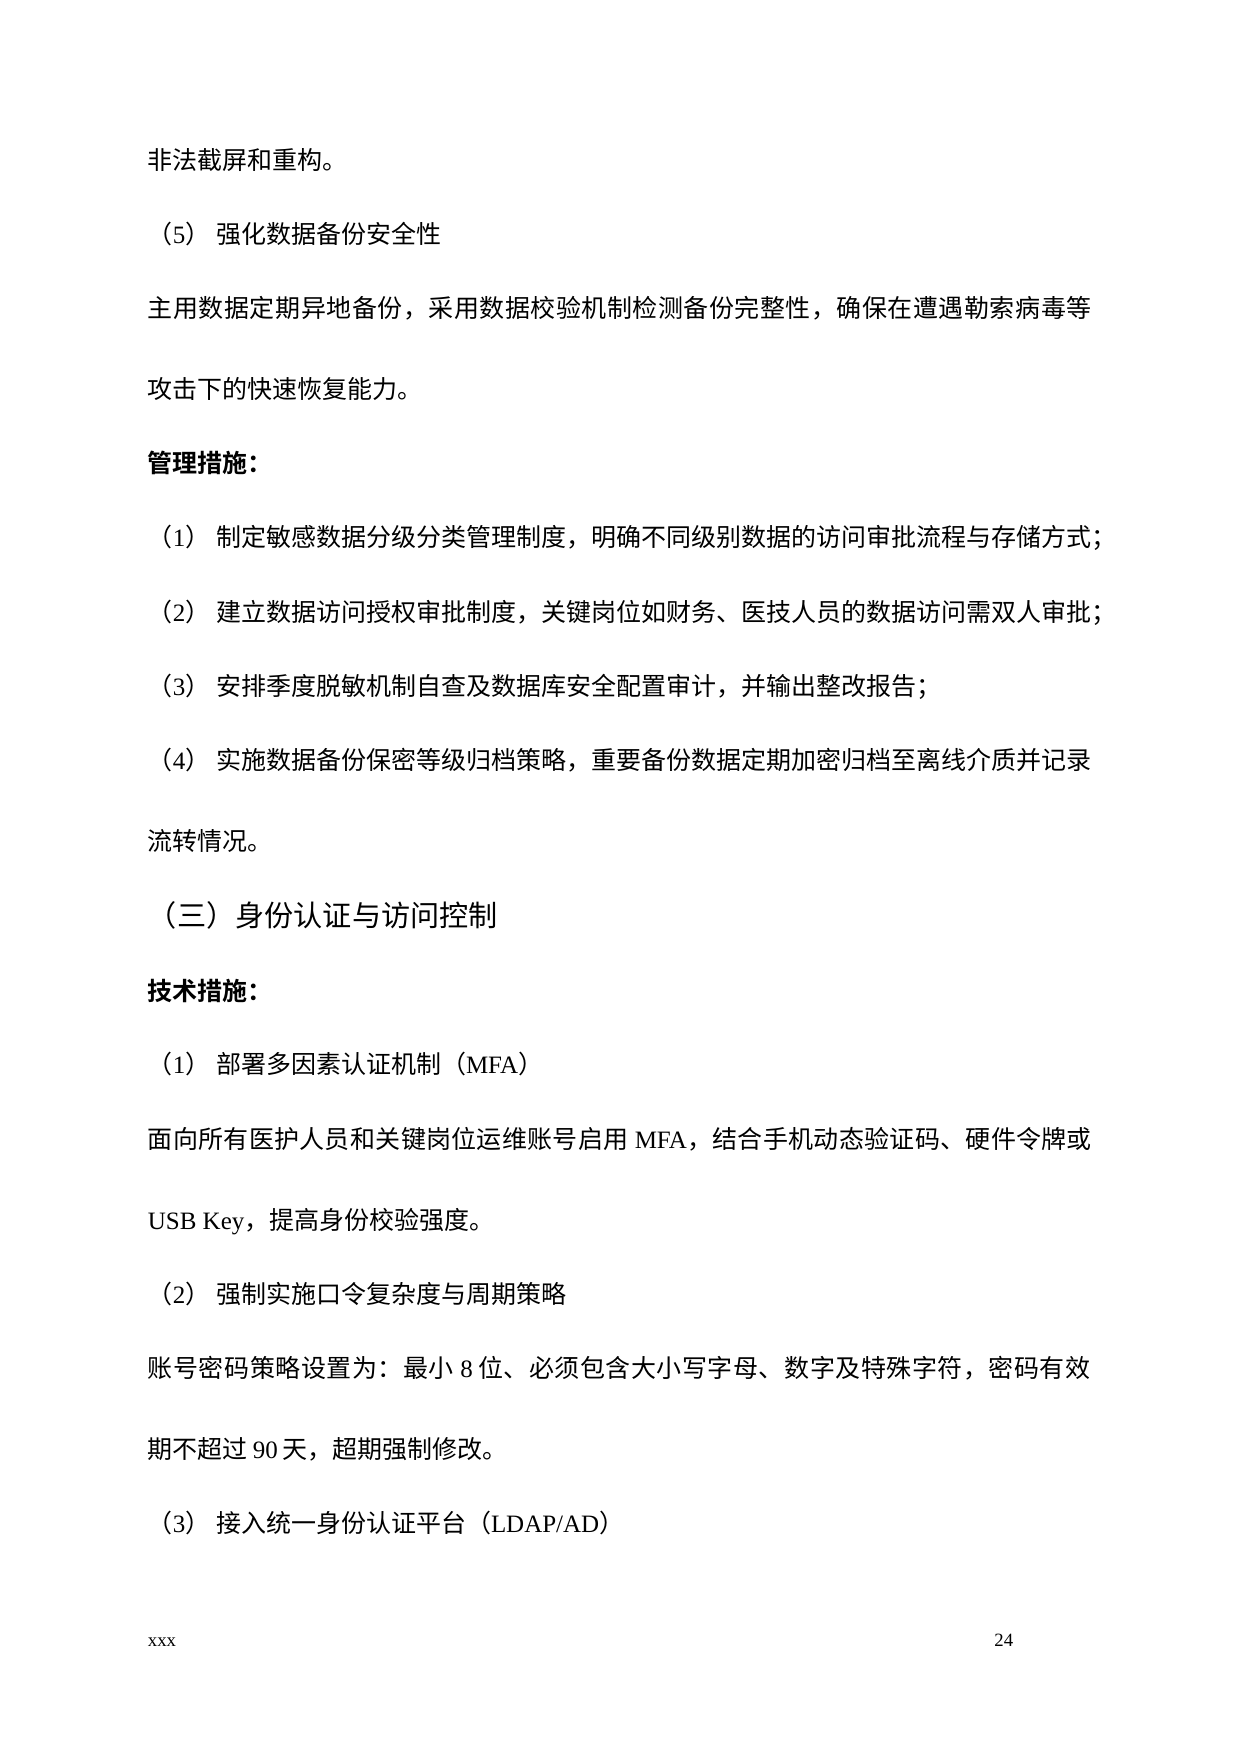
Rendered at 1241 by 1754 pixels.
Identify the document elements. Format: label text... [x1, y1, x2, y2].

list 接入统一身份认证平台（LDAP/AD） [148, 1489, 1092, 1554]
text 面向所有医护人员和关键岗位运维账号启用MFA，结合手机动态验证码、硬件令牌或USB Key，提高身份校验强度。 [148, 1105, 1092, 1251]
text 技术措施： [148, 957, 1092, 1022]
text 主用数据定期异地备份，采用数据校验机制检测备份完整性，确保在遭遇勒索病毒等攻击下的快速恢复能力。 [148, 274, 1092, 420]
list 强化数据备份安全性 [148, 200, 1092, 265]
list 部署多因素认证机制（MFA） [148, 1031, 1092, 1096]
list 强制实施口令复杂度与周期策略 [148, 1260, 1092, 1325]
text 账号密码策略设置为：最小8位、必须包含大小写字母、数字及特殊字符，密码有效期不超过90天，超期强制修改。 [148, 1334, 1092, 1480]
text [148, 126, 1092, 191]
list 建立数据访问授权审批制度，关键岗位如财务、医技人员的数据访问需双人审批； [148, 578, 1092, 643]
list 实施数据备份保密等级归档策略，重要备份数据定期加密归档至离线介质并记录流转情况。 [148, 726, 1092, 872]
subtitle （三）身份认证与访问控制 [148, 881, 1092, 946]
list 制定敏感数据分级分类管理制度，明确不同级别数据的访问审批流程与存储方式； [148, 503, 1092, 568]
text 管理措施： [148, 429, 1092, 494]
list 安排季度脱敏机制自查及数据库安全配置审计，并输出整改报告； [148, 652, 1092, 717]
